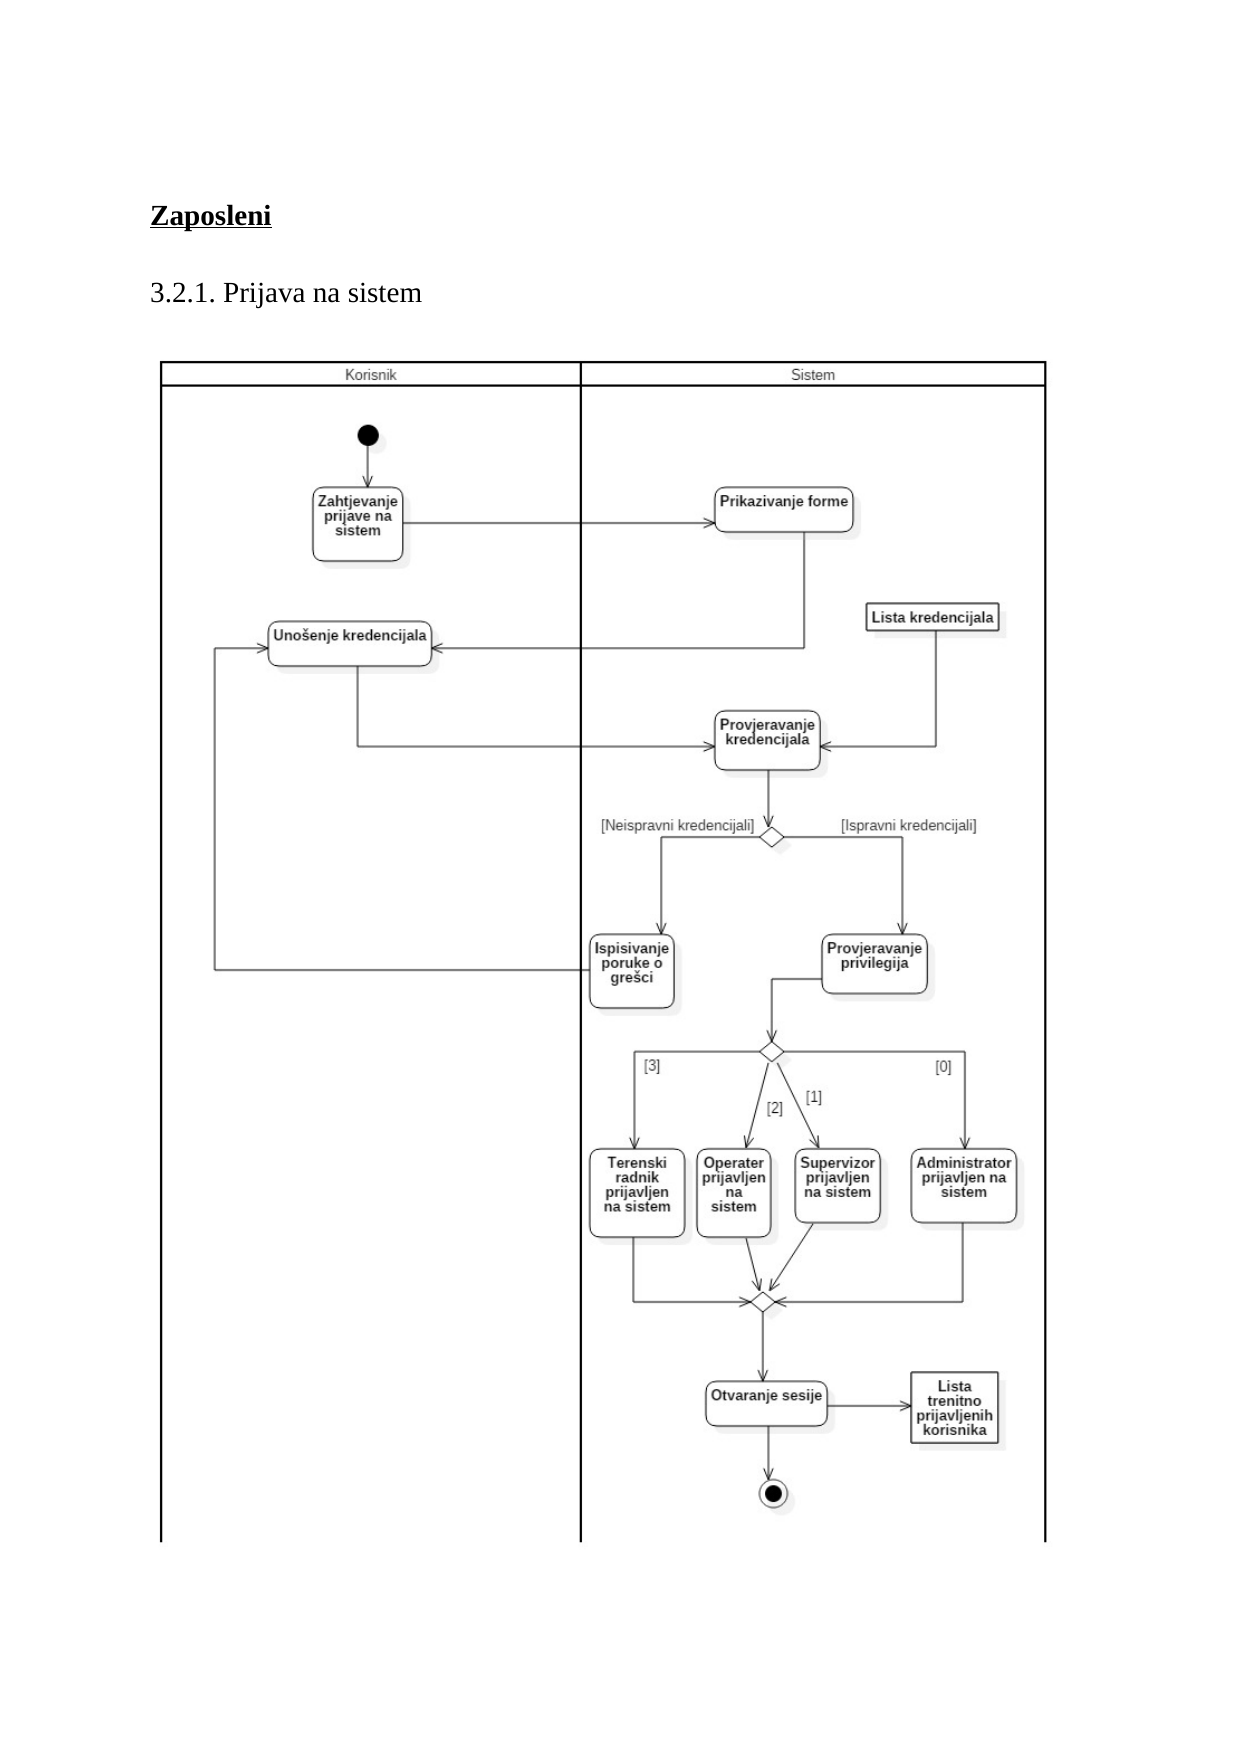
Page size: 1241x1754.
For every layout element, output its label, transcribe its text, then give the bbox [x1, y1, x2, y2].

list 3.2.1. Prijava na sistem [150, 275, 1090, 308]
list Zaposleni [150, 198, 1090, 231]
picture [150, 351, 1089, 1587]
